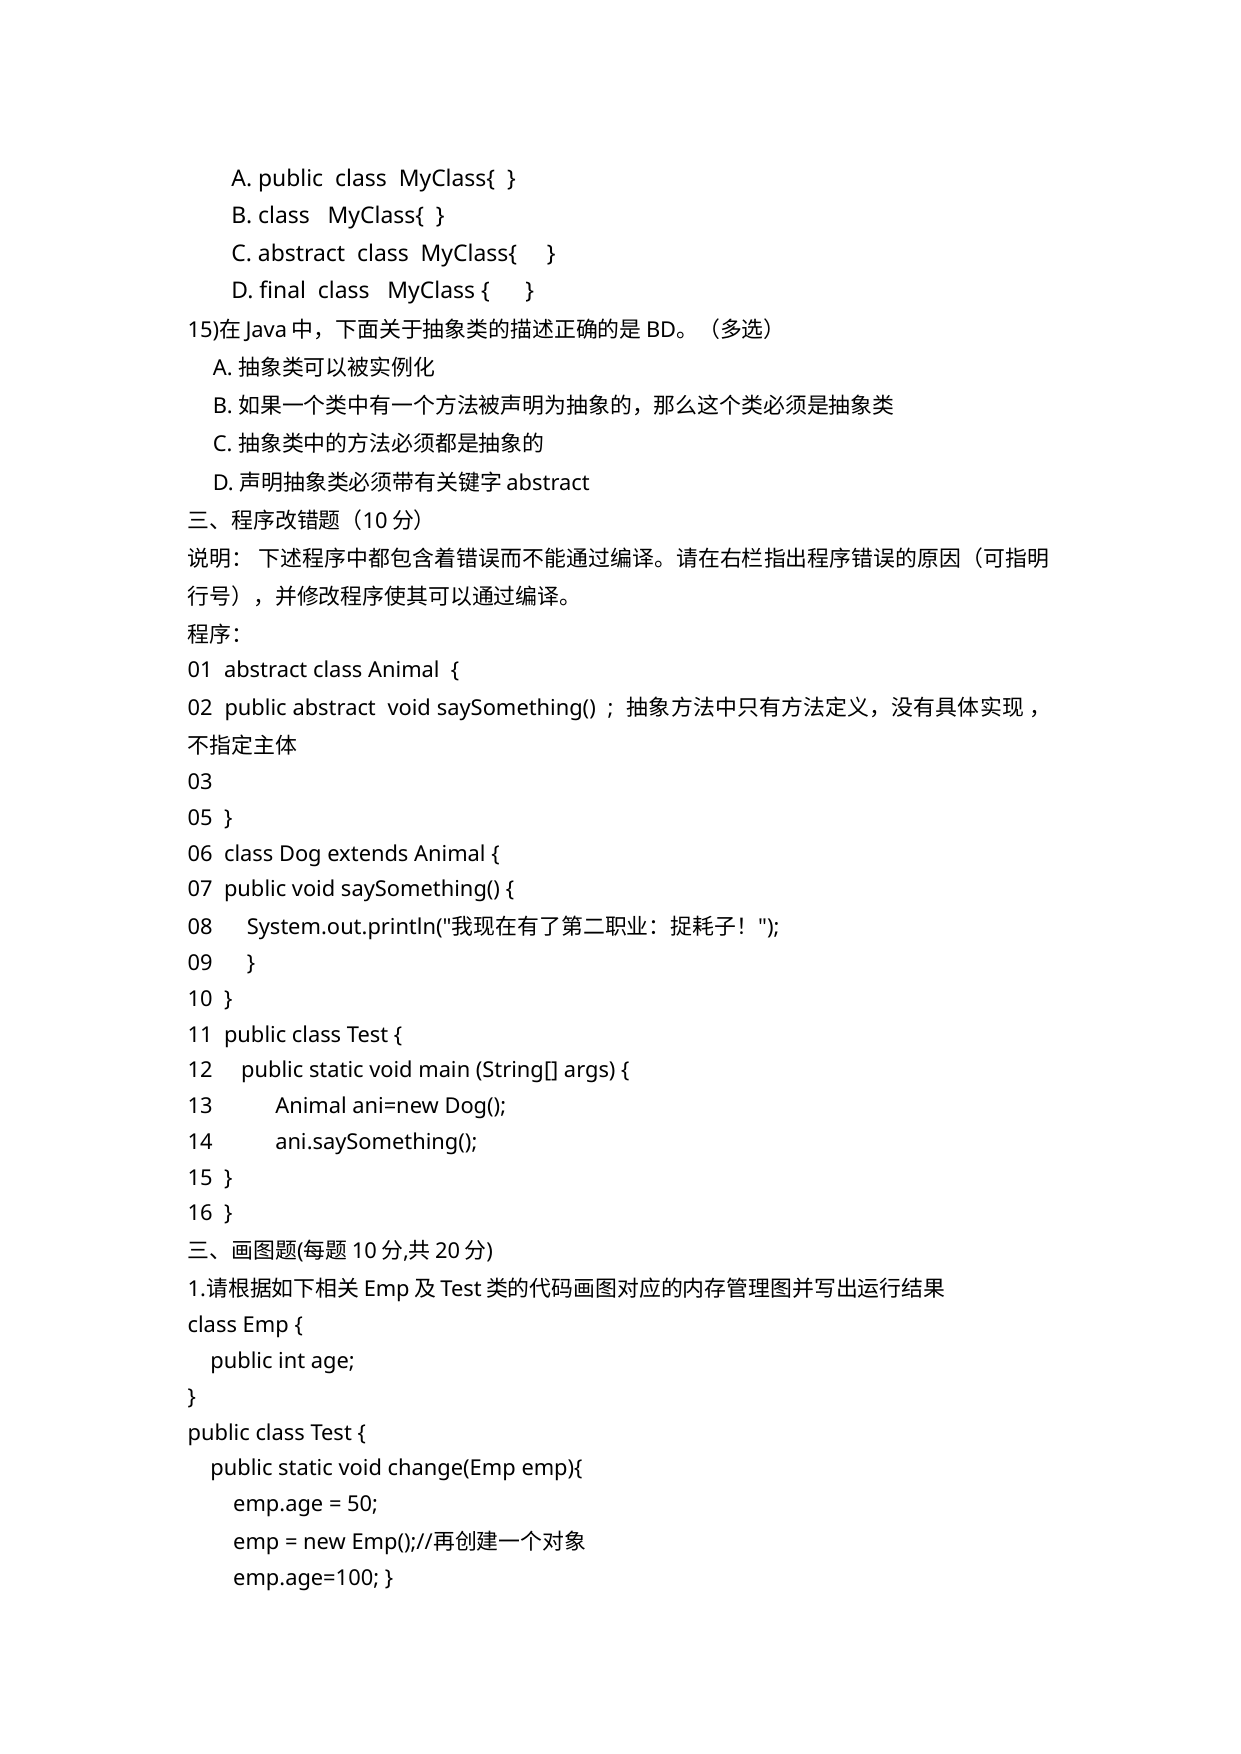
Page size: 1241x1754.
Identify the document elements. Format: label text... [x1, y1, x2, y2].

text 12 public static void main (String[] args) { [187, 1054, 1053, 1084]
text 15 } [187, 1162, 1053, 1191]
text emp = new Emp();//再创建一个对象 [187, 1524, 1053, 1555]
text emp.age=100; } [187, 1562, 1053, 1592]
text 16 } [187, 1197, 1053, 1227]
text emp.age = 50; [187, 1488, 1053, 1518]
text 11 public class Test { [187, 1019, 1053, 1048]
text 06 class Dog extends Animal { [187, 838, 1053, 867]
text 08 System.out.println("我现在有了第二职业：捉耗子！"); [187, 909, 1053, 941]
text 14 ani.saySomething(); [187, 1126, 1053, 1156]
text 1.请根据如下相关Emp及Test类的代码画图对应的内存管理图并写出运行结果 [187, 1271, 1053, 1303]
text public static void change(Emp emp){ [187, 1452, 1053, 1482]
text 03 [187, 766, 1053, 796]
text 三、画图题(每题10分,共20分) [187, 1233, 1053, 1265]
text C. abstract class MyClass{ } [209, 237, 1053, 268]
text D. 声明抽象类必须带有关键字abstract [213, 464, 1053, 496]
text 09 } [187, 947, 1053, 977]
text } [187, 1381, 1053, 1411]
text 13 Animal ani=new Dog(); [187, 1090, 1053, 1120]
text 三、程序改错题（10分） [187, 503, 1053, 534]
text public int age; [187, 1345, 1053, 1375]
text B. 如果一个类中有一个方法被声明为抽象的，那么这个类必须是抽象类 [213, 388, 1053, 420]
text A. 抽象类可以被实例化 [213, 350, 1053, 382]
text B. class MyClass{ } [209, 199, 1053, 231]
text 01 abstract class Animal { [187, 654, 1053, 684]
text class Emp { [187, 1309, 1053, 1339]
text D. final class MyClass { } [209, 274, 1053, 306]
text 10 } [187, 983, 1053, 1013]
text 程序： [187, 617, 1053, 648]
text 说明： 下述程序中都包含着错误而不能通过编译。请在右栏指出程序错误的原因（可指明行号），并修改程序使其可以通过编译。 [187, 541, 1053, 610]
text C. 抽象类中的方法必须都是抽象的 [213, 426, 1053, 458]
text 15)在Java中，下面关于抽象类的描述正确的是BD。（多选） [187, 312, 1053, 344]
text 05 } [187, 802, 1053, 832]
text 02 public abstract void saySomething() ; 抽象方法中只有方法定义，没有具体实现 ，不指定主体 [187, 690, 1053, 760]
text A. public class MyClass{ } [209, 162, 1053, 193]
text public class Test { [187, 1416, 1053, 1446]
text 07 public void saySomething() { [187, 873, 1053, 903]
